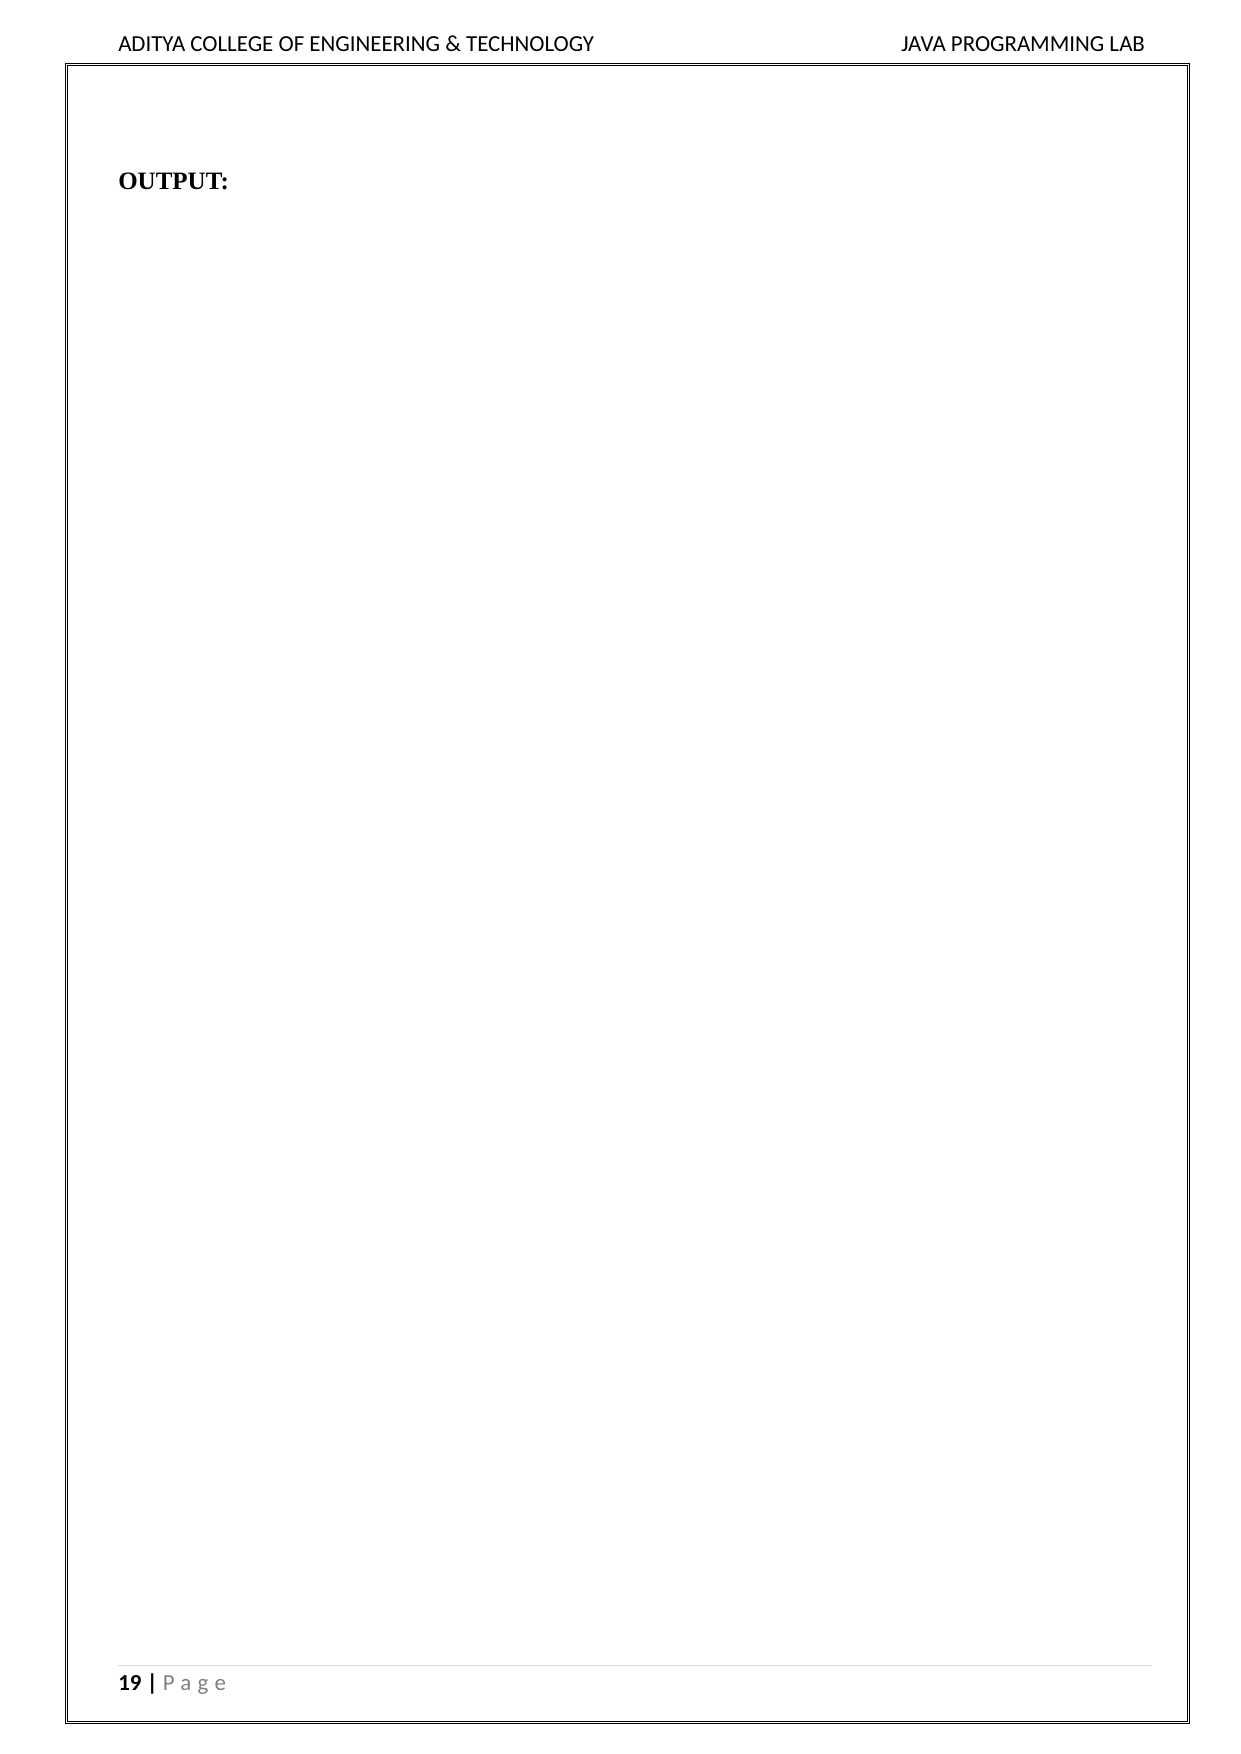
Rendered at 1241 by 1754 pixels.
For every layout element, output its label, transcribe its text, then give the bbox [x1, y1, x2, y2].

text OUTPUT: [118, 166, 1152, 194]
